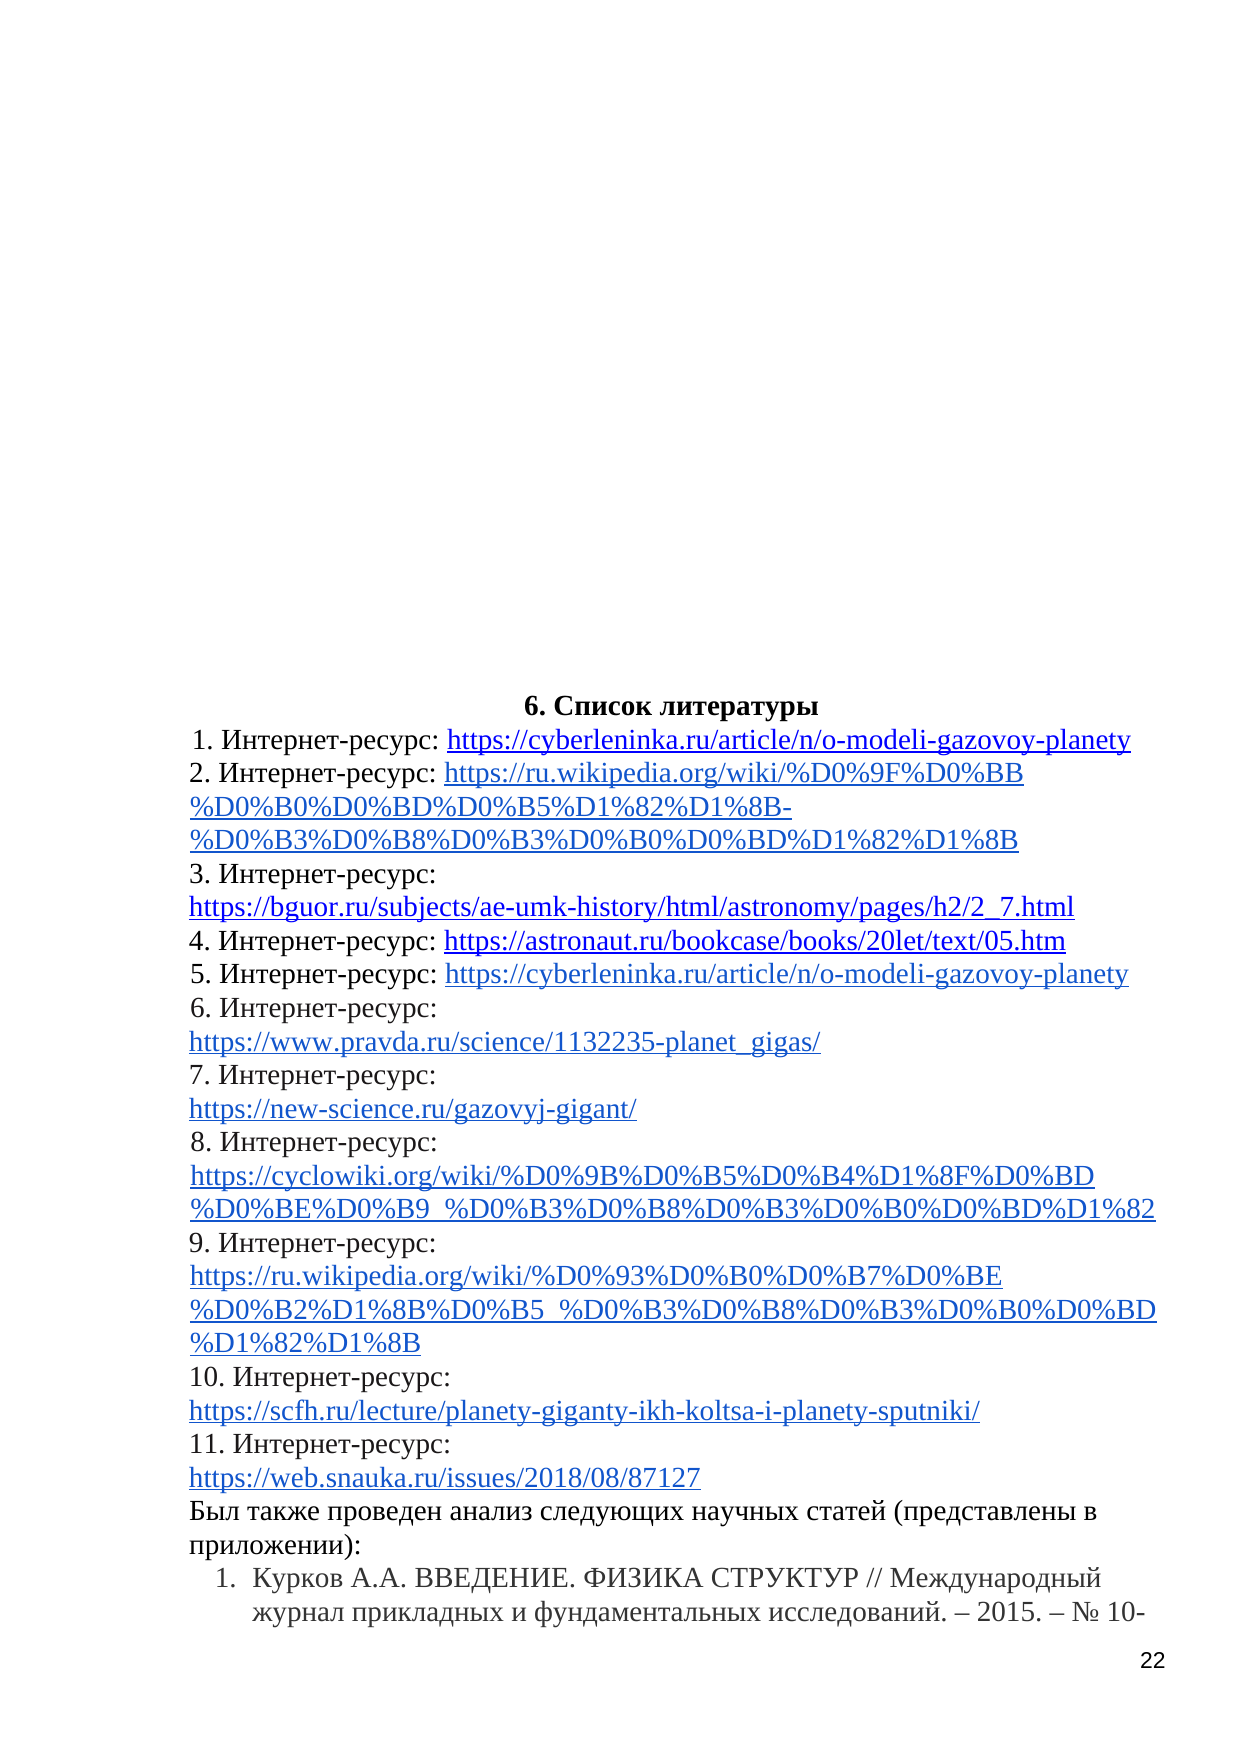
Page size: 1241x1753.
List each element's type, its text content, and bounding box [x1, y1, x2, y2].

text https://web.snauka.ru/issues/2018/08/87127 [189, 1460, 1166, 1493]
text 10. Интернет-ресурс: [189, 1359, 1166, 1393]
text https://scfh.ru/lecture/planety-giganty-ikh-koltsa-i-planety-sputniki/ [189, 1393, 1166, 1426]
text https://bguor.ru/subjects/ae-umk-history/html/astronomy/pages/h2/2_7.html [189, 889, 1166, 923]
text 3. Интернет-ресурс: [189, 856, 1166, 889]
text 4. Интернет-ресурс: https://astronaut.ru/bookcase/books/20let/text/05.htm [189, 923, 1166, 957]
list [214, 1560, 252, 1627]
text Был также проведен анализ следующих научных статей (представлены в приложении): [189, 1493, 1166, 1560]
text https://cyclowiki.org/wiki/%D0%9B%D0%B5%D0%B4%D1%8F%D0%BD%D0%BE%D0%B9_%D0%B3%D0%B8%D0%B3%D0%B0%D0%BD%D1%82 [190, 1158, 1166, 1225]
subtitle 6. Список литературы [177, 688, 1166, 722]
text 5. Интернет-ресурс: https://cyberleninka.ru/article/n/o-modeli-gazovoy-planety [189, 957, 1166, 990]
text 1. Интернет-ресурс: https://cyberleninka.ru/article/n/o-modeli-gazovoy-planety [189, 722, 1166, 755]
text 9. Интернет-ресурс: https://ru.wikipedia.org/wiki/%D0%93%D0%B0%D0%B7%D0%BE%D0%B2%D1%8B%D0%B5_%D0%B3%D0%B8%D0%B3%D0%B0%D0%BD%D1%82%D1%8B [189, 1225, 1166, 1359]
text https://www.pravda.ru/science/1132235-planet_gigas/ [189, 1024, 1166, 1057]
text 8. Интернет-ресурс: [190, 1124, 1166, 1158]
text 2. Интернет-ресурс: https://ru.wikipedia.org/wiki/%D0%9F%D0%BB%D0%B0%D0%BD%D0%B5%D1%82%D1%8B-%D0%B3%D0%B8%D0%B3%D0%B0%D0%BD%D1%82%D1%8B [189, 755, 1166, 856]
text 6. Интернет-ресурс: [189, 990, 1166, 1024]
text 11. Интернет-ресурс: [189, 1426, 1166, 1460]
text https://new-science.ru/gazovyj-gigant/ [189, 1091, 1166, 1124]
text 7. Интернет-ресурс: [189, 1057, 1166, 1091]
